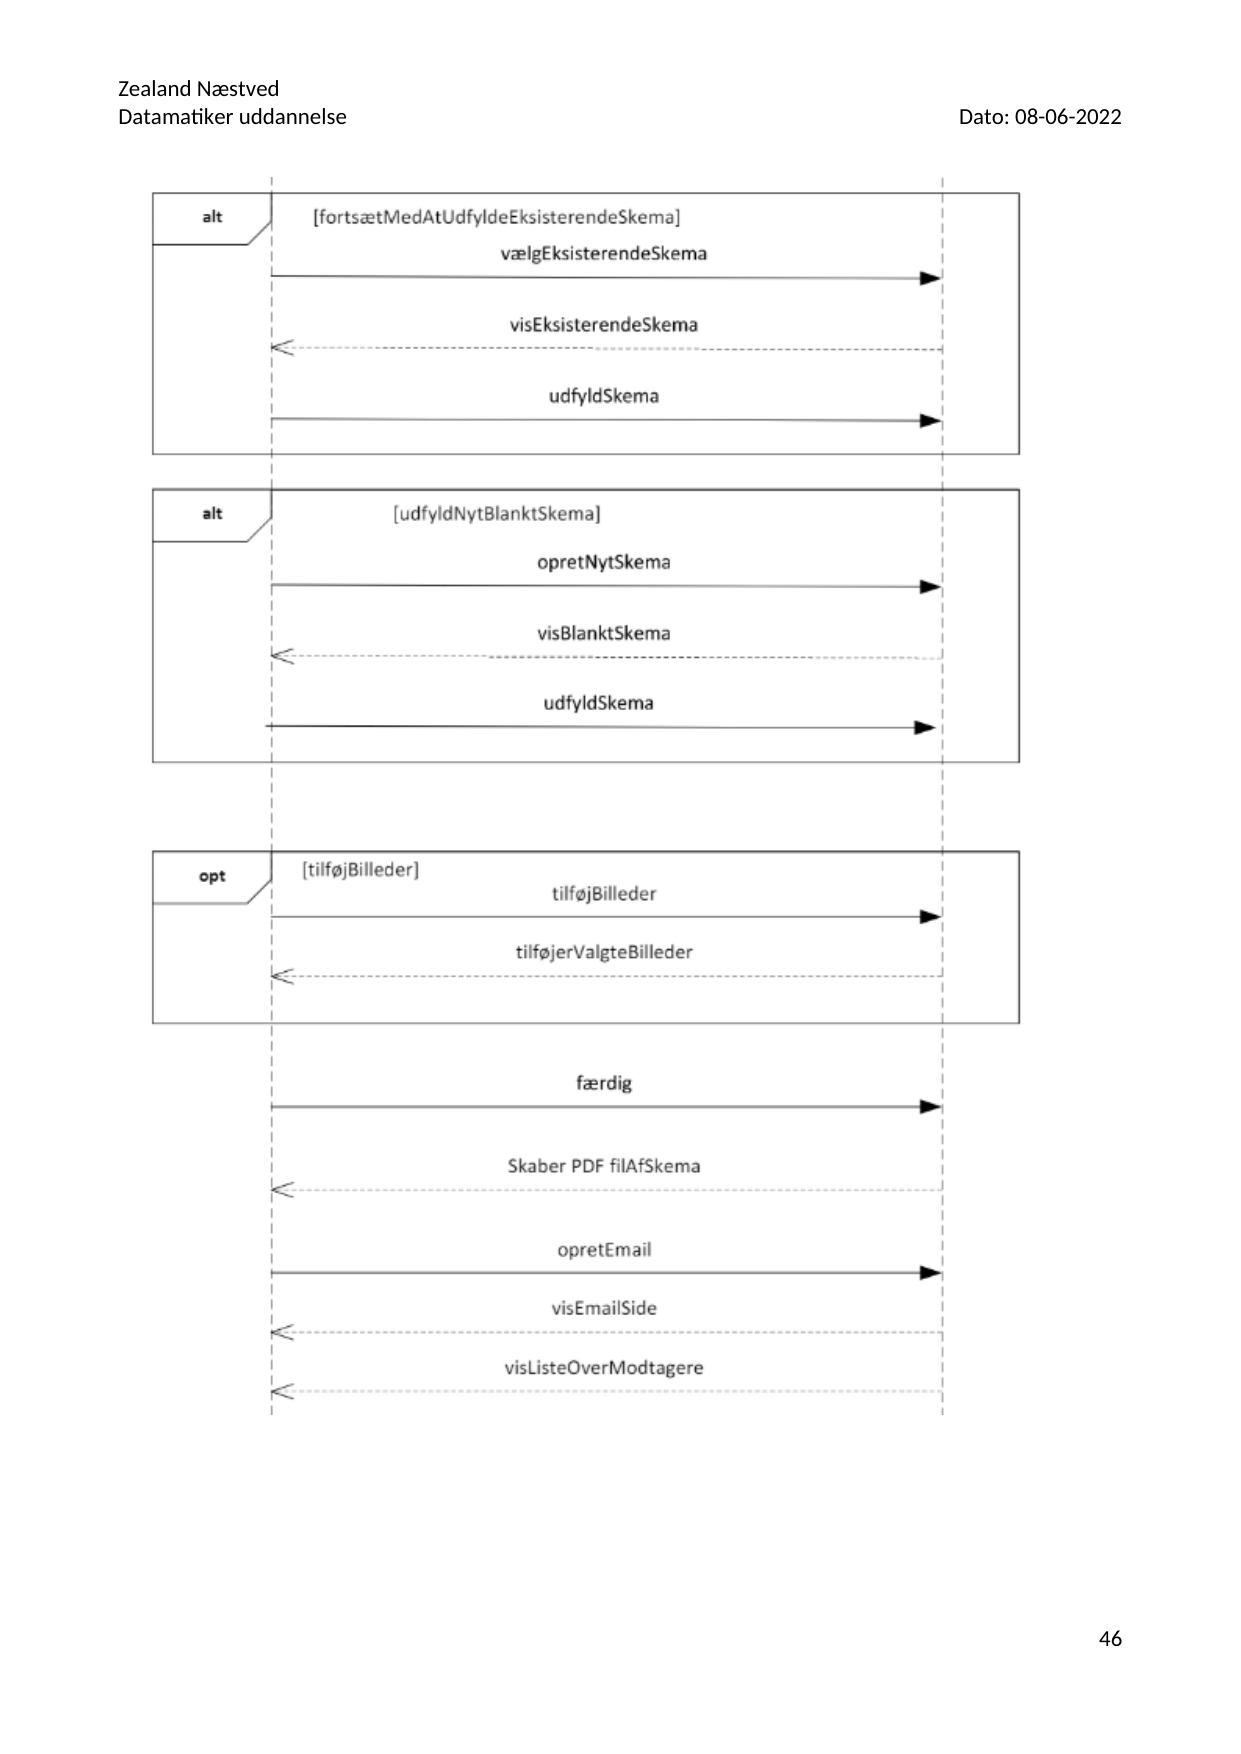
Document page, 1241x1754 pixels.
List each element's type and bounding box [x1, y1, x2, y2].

picture [118, 177, 1061, 1415]
text [118, 177, 1122, 1420]
